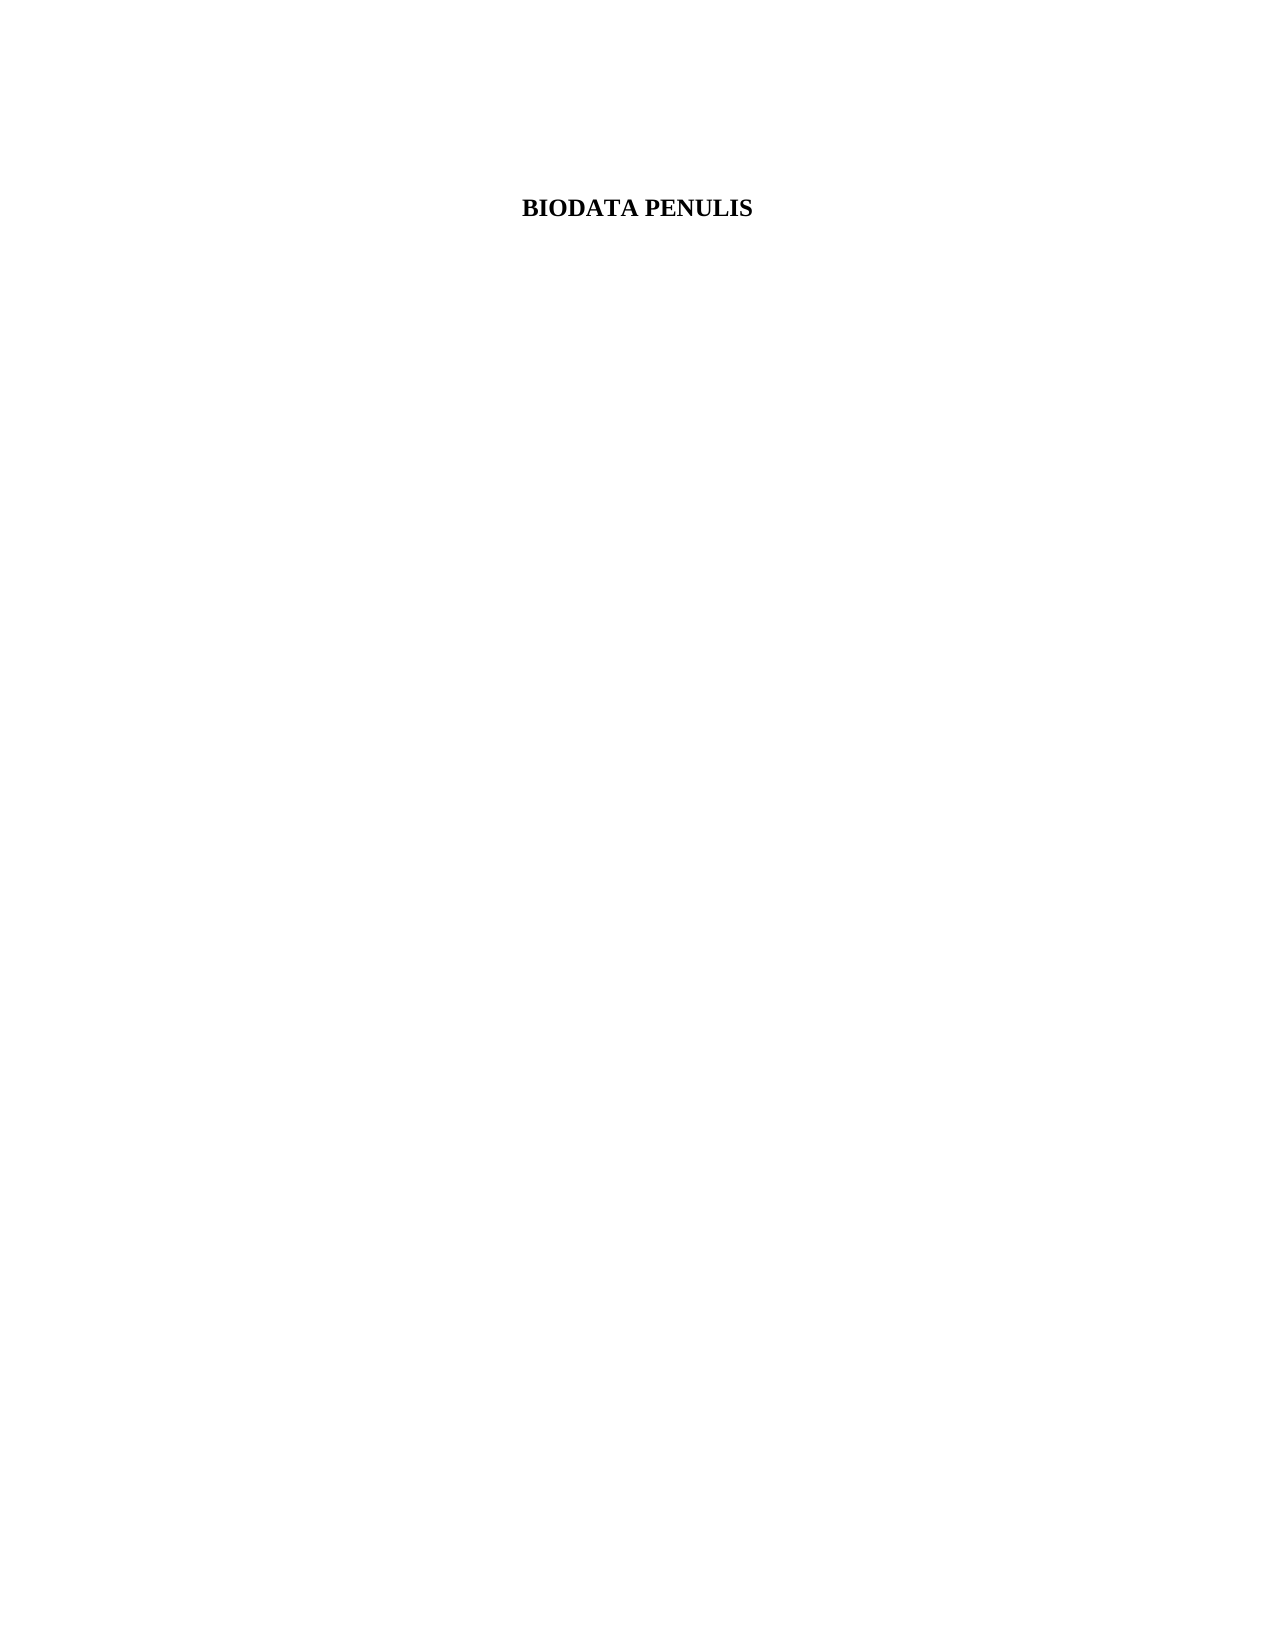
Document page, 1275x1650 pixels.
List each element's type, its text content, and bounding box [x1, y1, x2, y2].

text BIODATA PENULIS [150, 193, 1125, 222]
